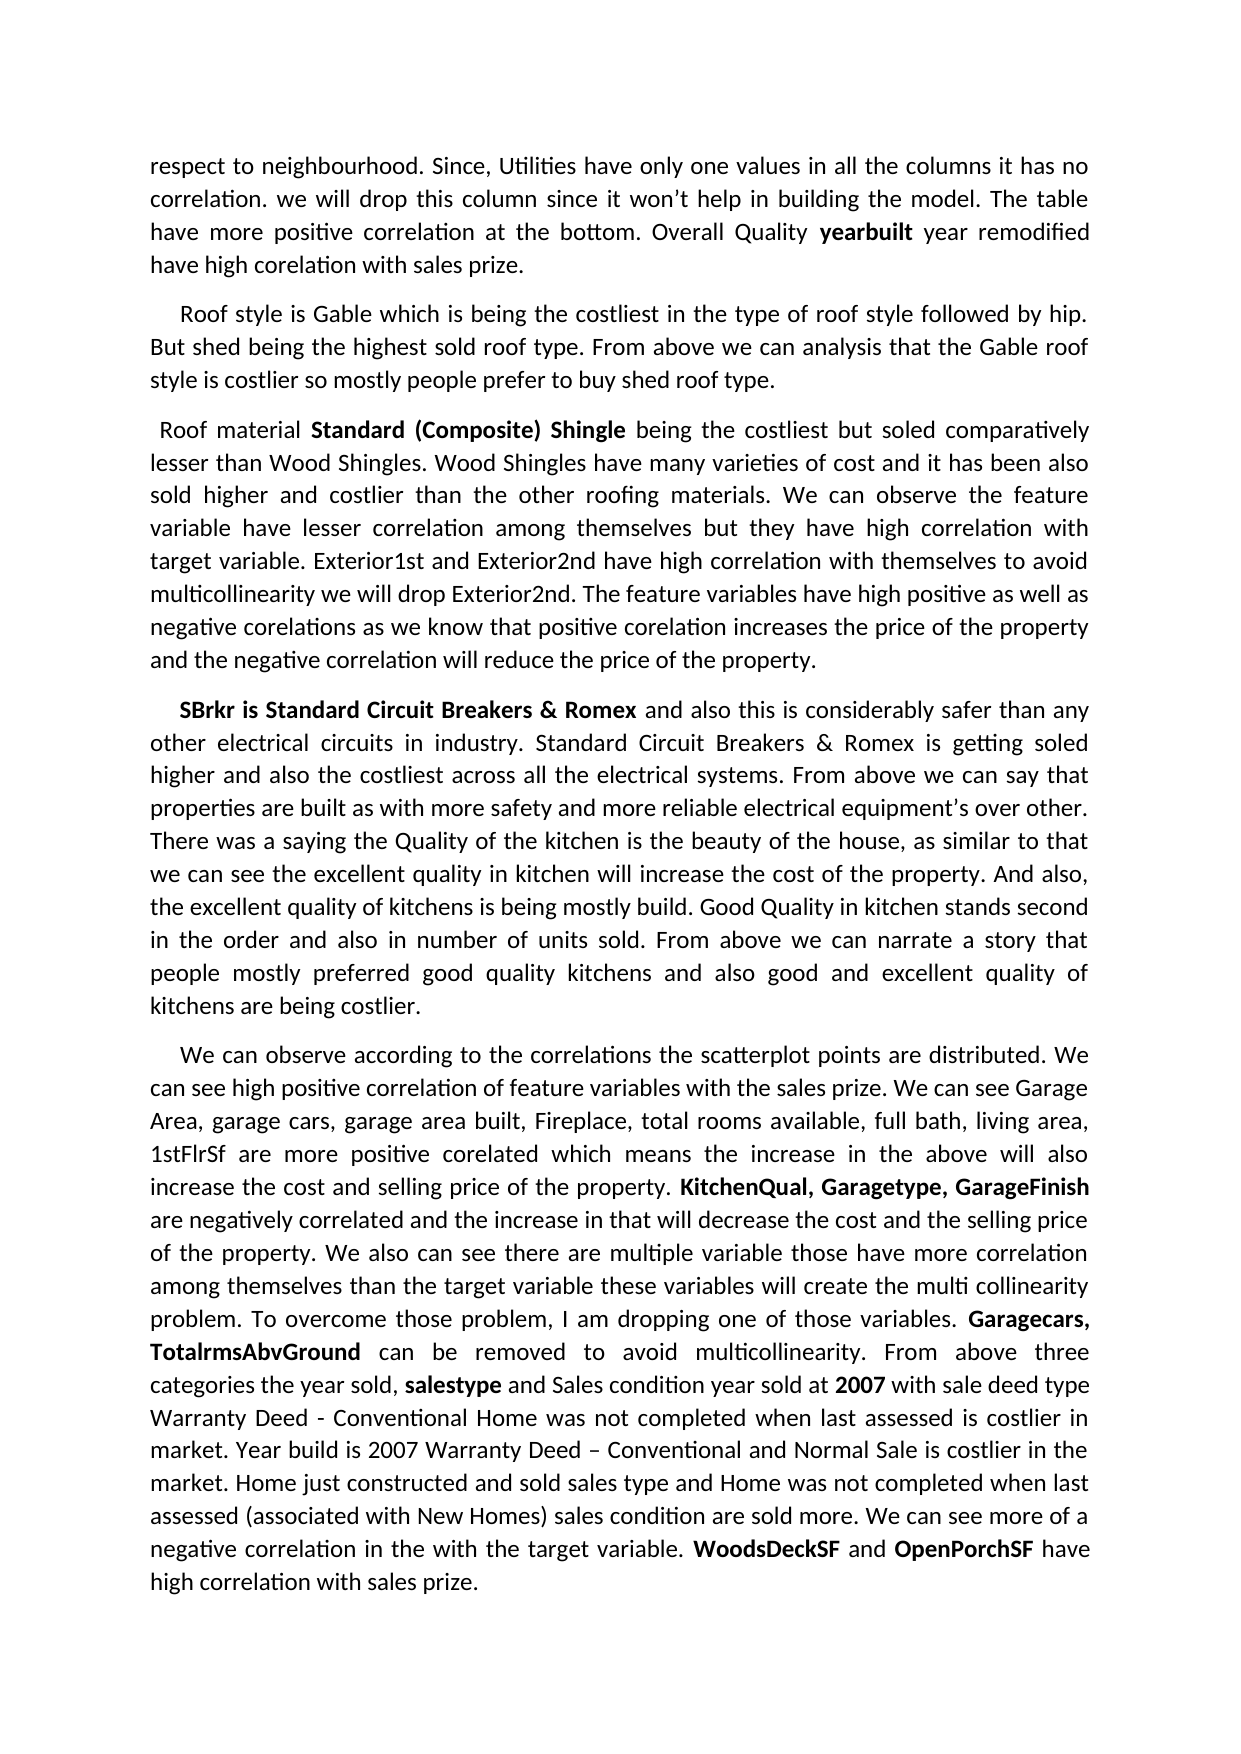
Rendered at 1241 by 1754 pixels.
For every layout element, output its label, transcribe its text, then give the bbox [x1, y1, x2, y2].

text We can observe according to the correlations the scatterplot points are distributed. We can see high positive correlation of feature variables with the sales prize. We can see Garage Area, garage cars, garage area built, Fireplace, total rooms available, full bath, living area, 1stFlrSf are more positive corelated which means the increase in the above will also increase the cost and selling price of the property. KitchenQual, Garagetype, GarageFinish are negatively correlated and the increase in that will decrease the cost and the selling price of the property. We also can see there are multiple variable those have more correlation among themselves than the target variable these variables will create the multi collinearity problem. To overcome those problem, I am dropping one of those variables. Garagecars, TotalrmsAbvGround can be removed to avoid multicollinearity. From above three categories the year sold, salestype and Sales condition year sold at 2007 with sale deed type Warranty Deed - Conventional Home was not completed when last assessed is costlier in market. Year build is 2007 Warranty Deed – Conventional and Normal Sale is costlier in the market. Home just constructed and sold sales type and Home was not completed when last assessed (associated with New Homes) sales condition are sold more. We can see more of a negative correlation in the with the target variable. WoodsDeckSF and OpenPorchSF have high correlation with sales prize. [150, 1039, 1090, 1597]
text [150, 150, 1090, 279]
text Roof style is Gable which is being the costliest in the type of roof style followed by hip. But shed being the highest sold roof type. From above we can analysis that the Gable roof style is costlier so mostly people prefer to buy shed roof type. [150, 298, 1090, 395]
text SBrkr is Standard Circuit Breakers & Romex and also this is considerably safer than any other electrical circuits in industry. Standard Circuit Breakers & Romex is getting soled higher and also the costliest across all the electrical systems. From above we can say that properties are built as with more safety and more reliable electrical equipment’s over other. There was a saying the Quality of the kitchen is the beauty of the house, as similar to that we can see the excellent quality in kitchen will increase the cost of the property. And also, the excellent quality of kitchens is being mostly build. Good Quality in kitchen stands second in the order and also in number of units sold. From above we can narrate a story that people mostly preferred good quality kitchens and also good and excellent quality of kitchens are being costlier. [150, 694, 1090, 1021]
text Roof material Standard (Composite) Shingle being the costliest but soled comparatively lesser than Wood Shingles. Wood Shingles have many varieties of cost and it has been also sold higher and costlier than the other roofing materials. We can observe the feature variable have lesser correlation among themselves but they have high correlation with target variable. Exterior1st and Exterior2nd have high correlation with themselves to avoid multicollinearity we will drop Exterior2nd. The feature variables have high positive as well as negative corelations as we know that positive corelation increases the price of the property and the negative correlation will reduce the price of the property. [150, 414, 1090, 675]
